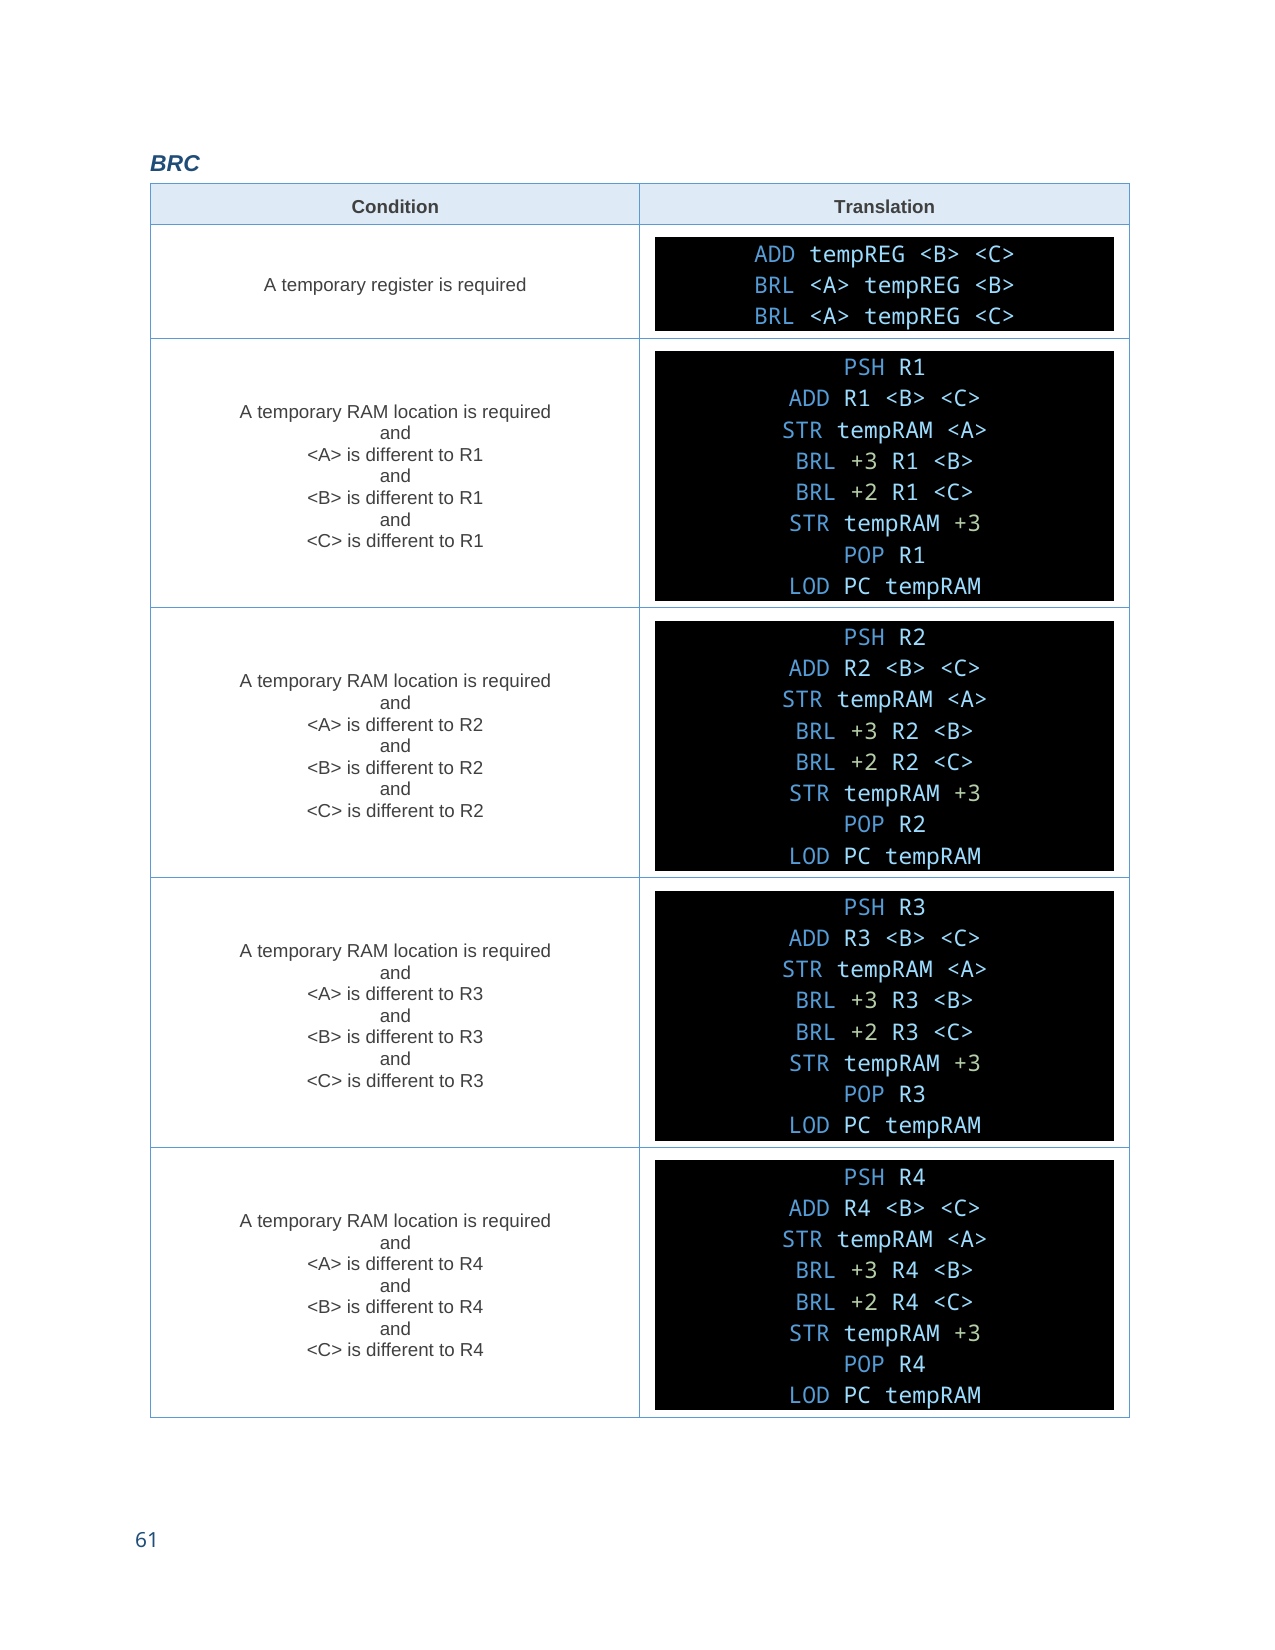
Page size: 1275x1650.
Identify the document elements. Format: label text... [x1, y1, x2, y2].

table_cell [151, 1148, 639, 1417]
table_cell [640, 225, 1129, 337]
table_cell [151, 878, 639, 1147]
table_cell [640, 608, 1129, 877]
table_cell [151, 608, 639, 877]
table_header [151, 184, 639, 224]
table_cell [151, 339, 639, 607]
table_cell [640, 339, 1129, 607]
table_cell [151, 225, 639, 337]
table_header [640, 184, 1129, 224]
subtitle BRC [150, 150, 1125, 176]
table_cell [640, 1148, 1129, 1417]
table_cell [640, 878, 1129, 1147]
